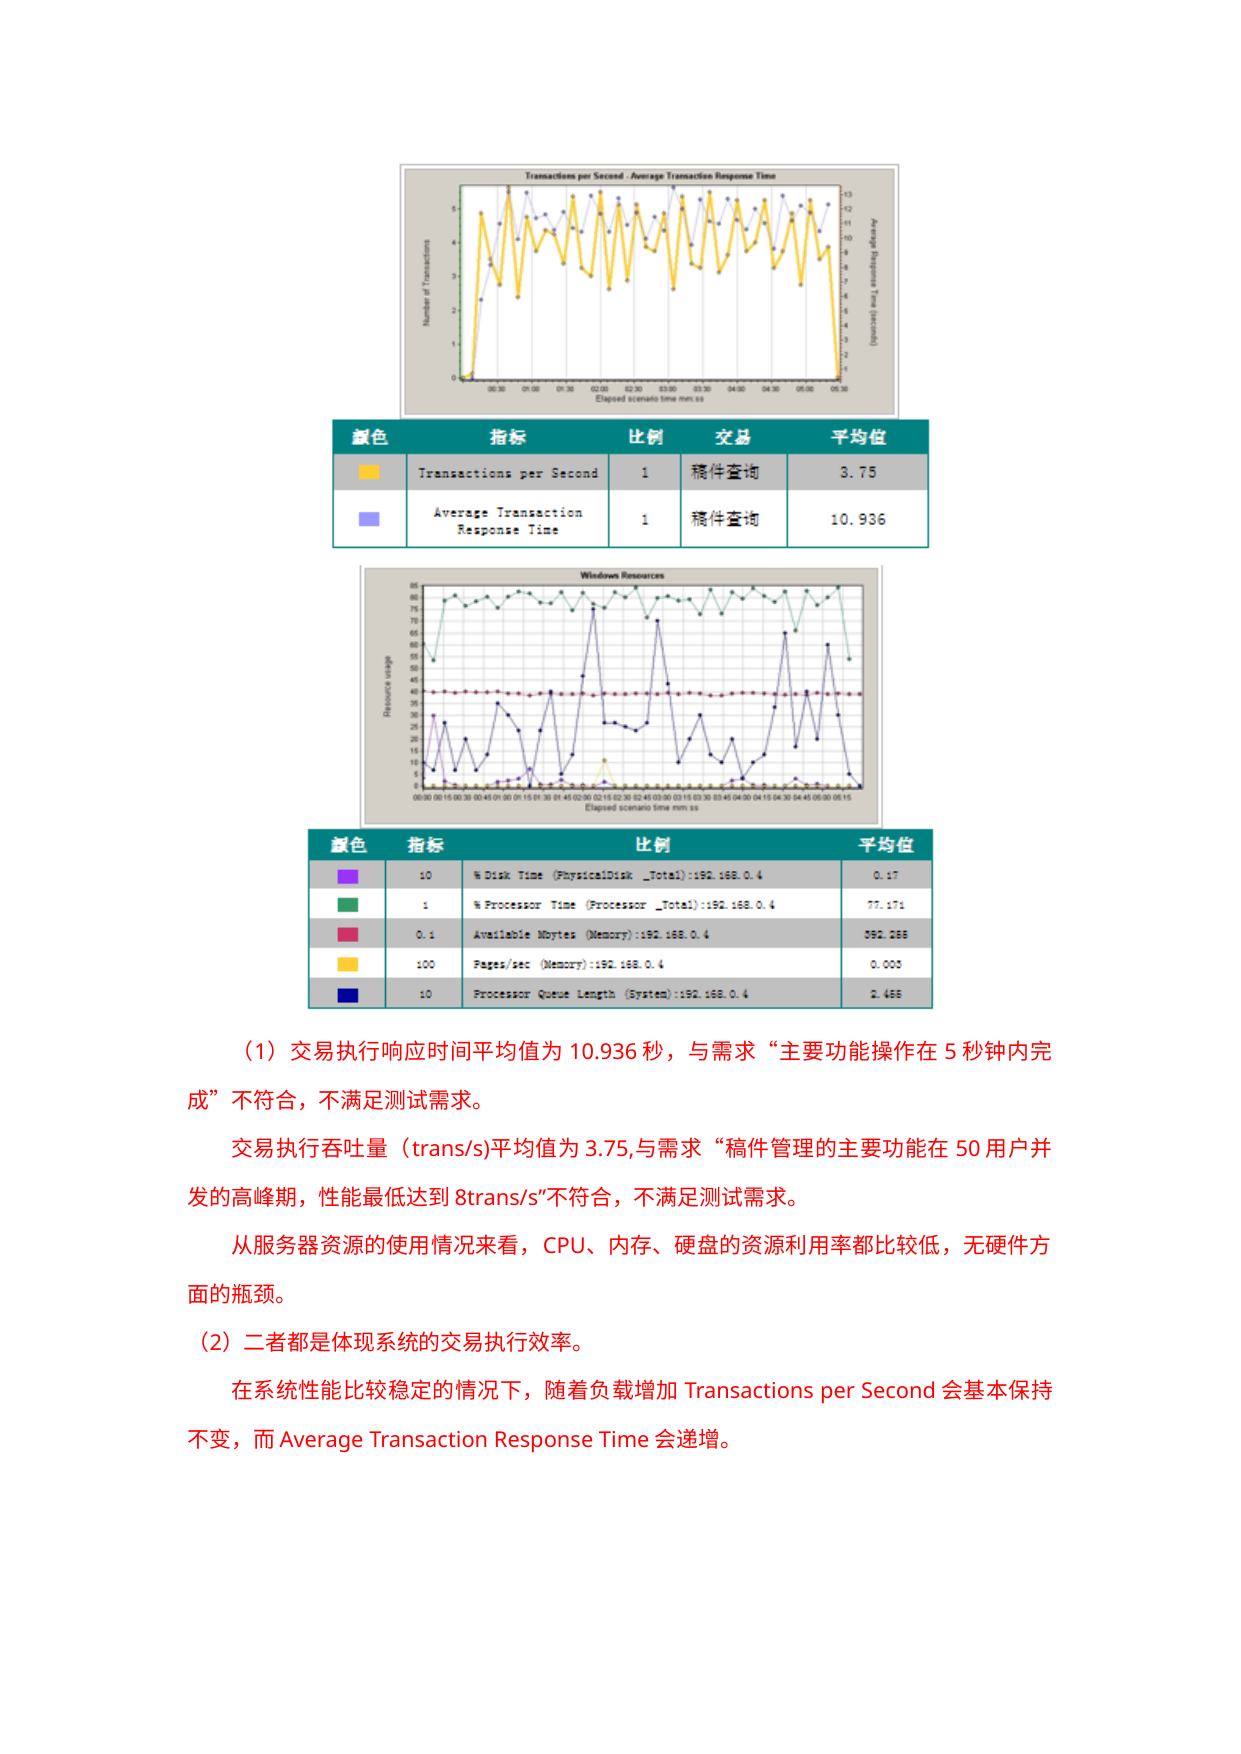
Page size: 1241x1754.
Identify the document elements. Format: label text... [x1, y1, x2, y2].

text 交易执行吞吐量（trans/s)平均值为3.75,与需求“稿件管理的主要功能在50用户并发的高峰期，性能最低达到8trans/s”不符合，不满足测试需求。 [187, 1131, 1053, 1212]
text （1）交易执行响应时间平均值为10.936秒，与需求“主要功能操作在5秒钟内完成”不符合，不满足测试需求。 [187, 1034, 1053, 1115]
text （2）二者都是体现系统的交易执行效率。 [187, 1325, 1053, 1357]
text 在系统性能比较稳定的情况下，随着负载增加Transactions per Second会基本保持不变，而Average Transaction Response Time会递增。 [187, 1373, 1053, 1454]
picture [302, 565, 938, 1017]
text 从服务器资源的使用情况来看，CPU、内存、硬盘的资源利用率都比较低，无硬件方面的瓶颈。 [187, 1228, 1053, 1309]
picture [306, 162, 934, 550]
